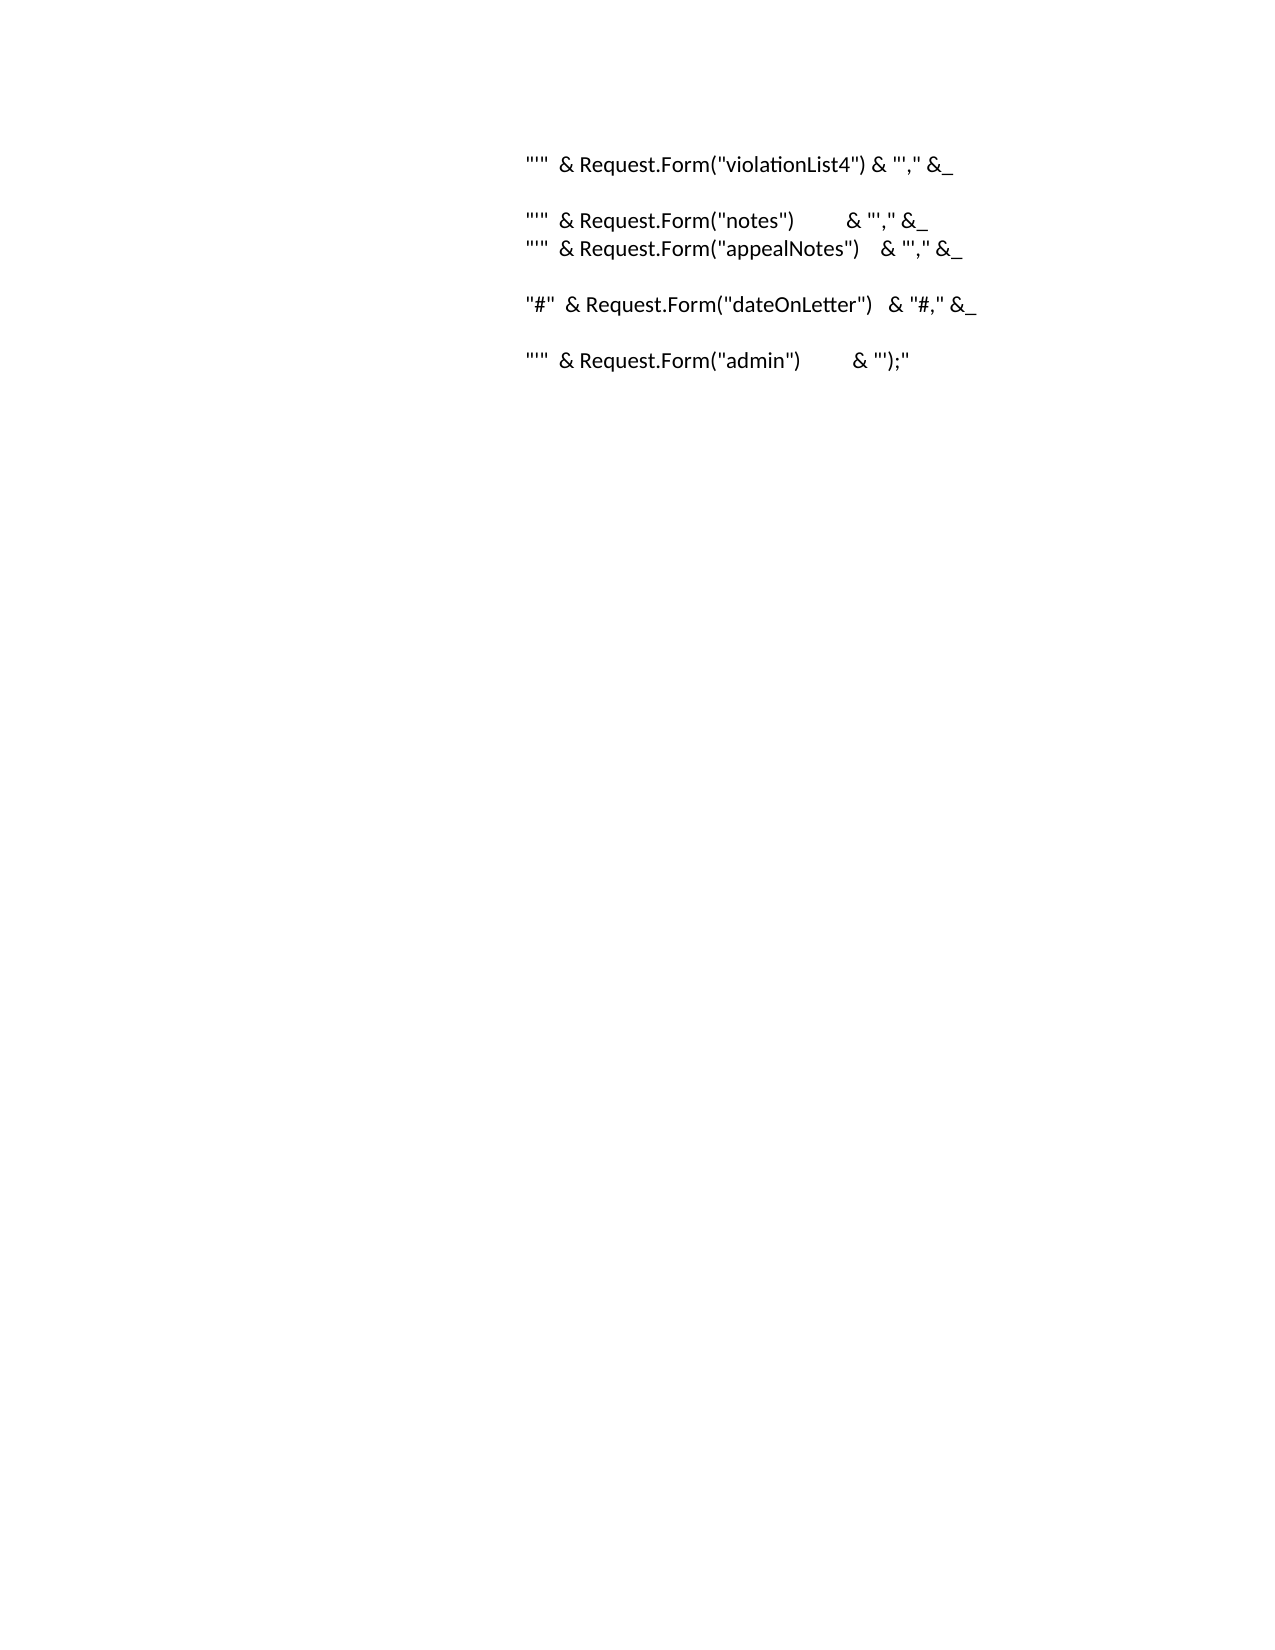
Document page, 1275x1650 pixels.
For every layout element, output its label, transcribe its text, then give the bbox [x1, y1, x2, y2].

text "'" & Request.Form("notes") & "'," &_ [150, 206, 1125, 234]
text "'" & Request.Form("admin") & "');" [150, 346, 1125, 374]
text "#" & Request.Form("dateOnLetter") & "#," &_ [150, 290, 1125, 346]
text "'" & Request.Form("appealNotes") & "'," &_ [150, 234, 1125, 290]
text "'" & Request.Form("violationList4") & "'," &_ [150, 150, 1125, 206]
